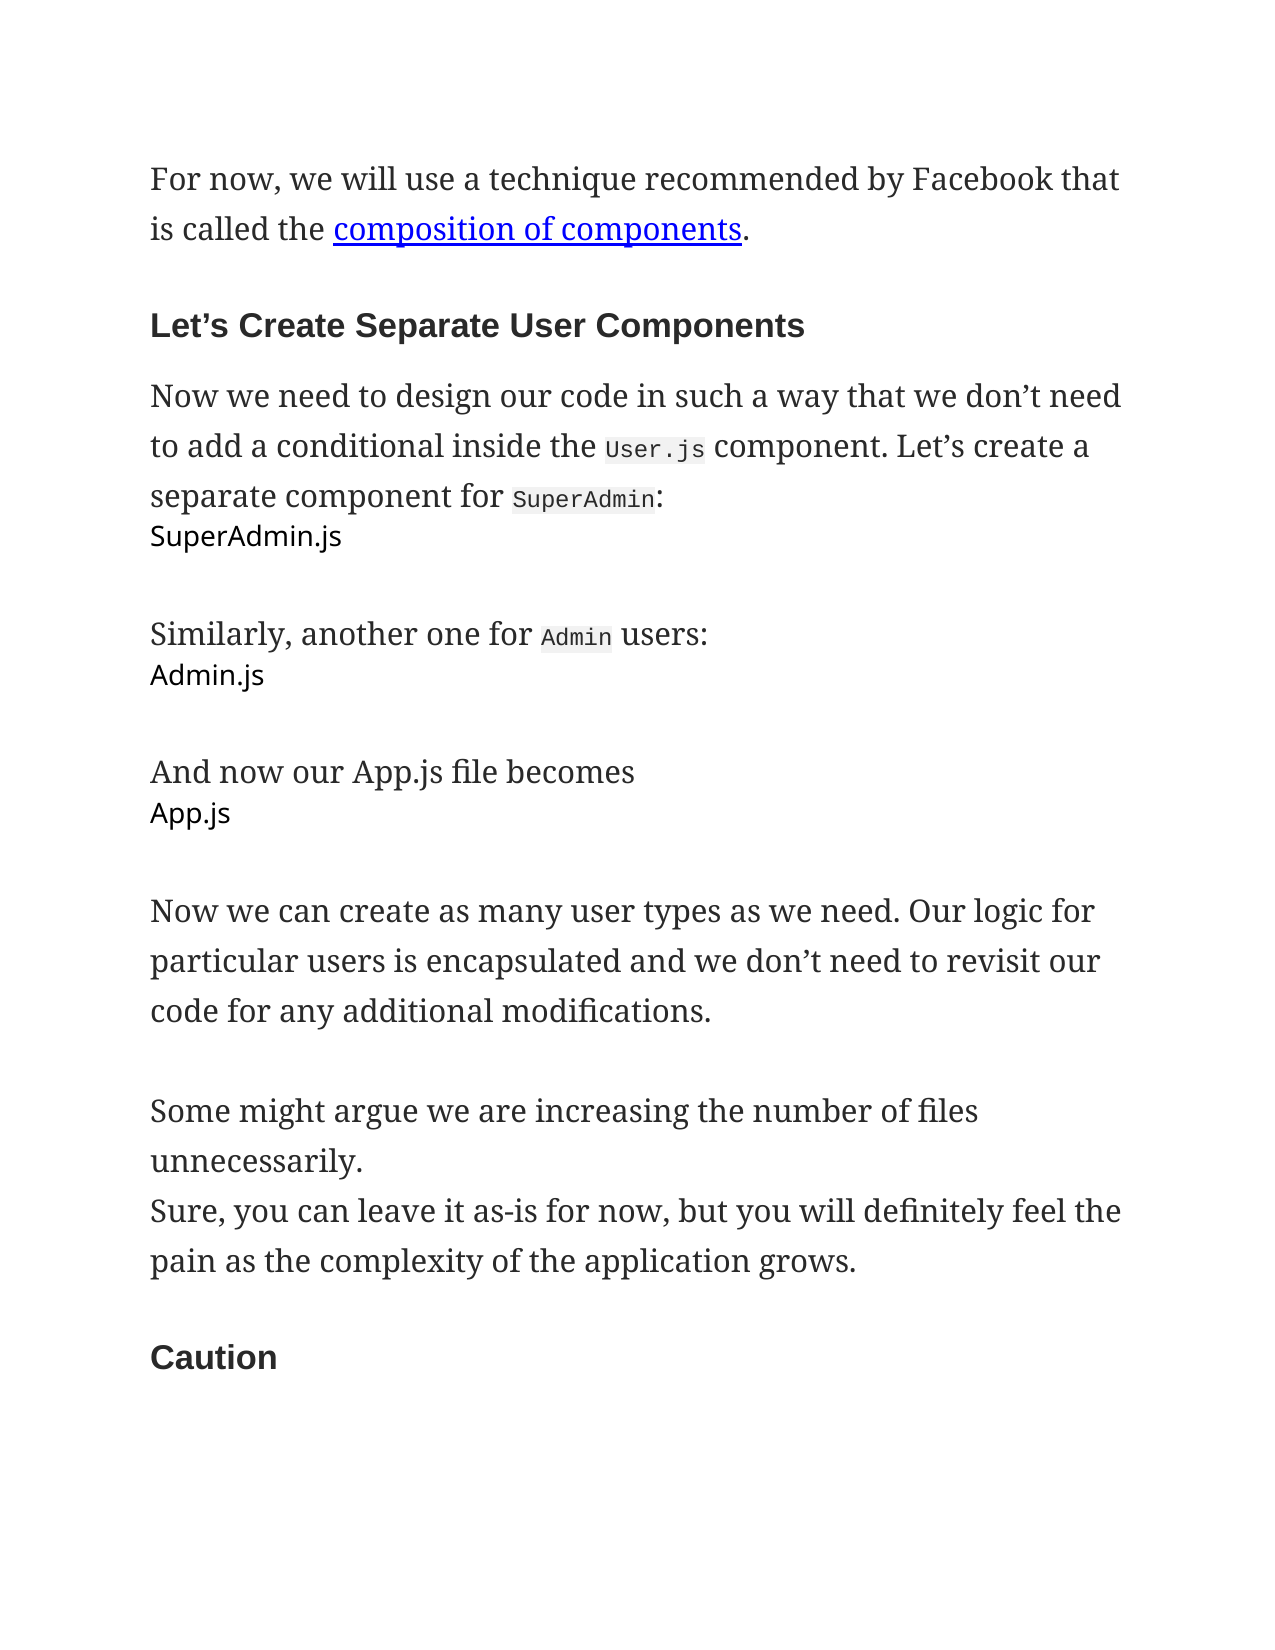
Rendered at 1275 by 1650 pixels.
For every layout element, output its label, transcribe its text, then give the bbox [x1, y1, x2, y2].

text Now we can create as many user types as we need. Our logic for particular users is encapsulated and we don’t need to revisit our code for any additional modifications. [150, 881, 1125, 1031]
text Let’s Create Separate User Components [150, 301, 1125, 345]
text Now we need to design our code in such a way that we don’t need to add a conditional inside the User.js component. Let’s create a separate component for SuperAdmin: [150, 366, 1125, 516]
text SuperAdmin.js [150, 516, 1125, 555]
text App.js [150, 793, 1125, 831]
text Similarly, another one for Admin users: [150, 605, 1125, 655]
text For now, we will use a technique recommended by Facebook that is called the composition of components. [150, 150, 1125, 250]
text Some might argue we are increasing the number of files unnecessarily. Sure, you can leave it as-is for now, but you will definitely feel the pain as the complexity of the application grows. [150, 1081, 1125, 1281]
text And now our App.js file becomes [150, 743, 1125, 793]
text Admin.js [150, 655, 1125, 693]
text Caution [150, 1333, 1125, 1376]
